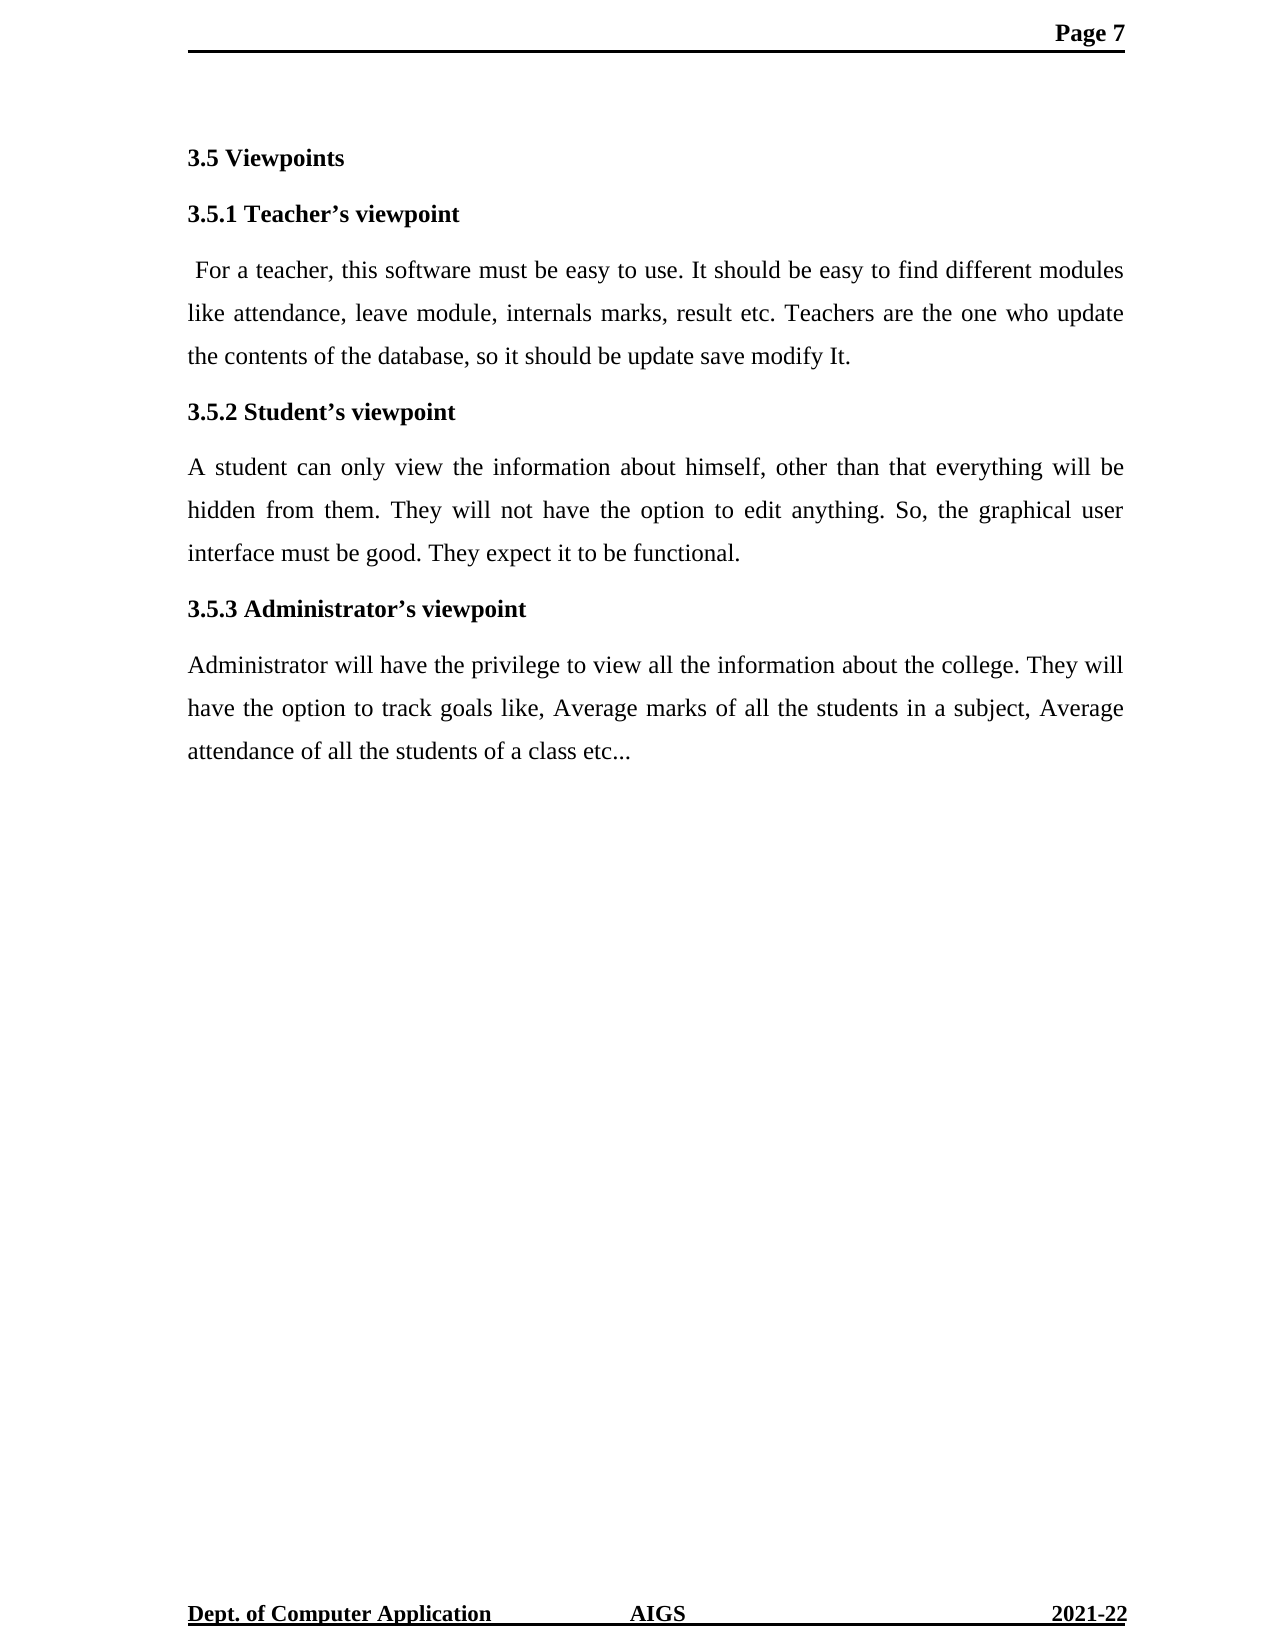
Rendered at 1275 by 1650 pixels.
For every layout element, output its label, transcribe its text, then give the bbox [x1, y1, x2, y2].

text 3.5.1 Teacher’s viewpoint [187, 199, 1125, 228]
text Administrator will have the privilege to view all the information about the college. They will have the option to track goals like, Average marks of all the students in a subject, Average attendance of all the students of a class etc... [187, 650, 1125, 765]
text 3.5.3 Administrator’s viewpoint [173, 594, 1125, 623]
text 3.5.2 Student’s viewpoint [187, 397, 1125, 425]
text For a teacher, this software must be easy to use. It should be easy to find different modules like attendance, leave module, internals marks, result etc. Teachers are the one who update the contents of the database, so it should be update save modify It. [187, 255, 1125, 370]
text 3.5 Viewpoints [187, 143, 1125, 172]
text A student can only view the information about himself, other than that everything will be hidden from them. They will not have the option to edit anything. So, the graphical user interface must be good. They expect it to be functional. [187, 452, 1125, 567]
